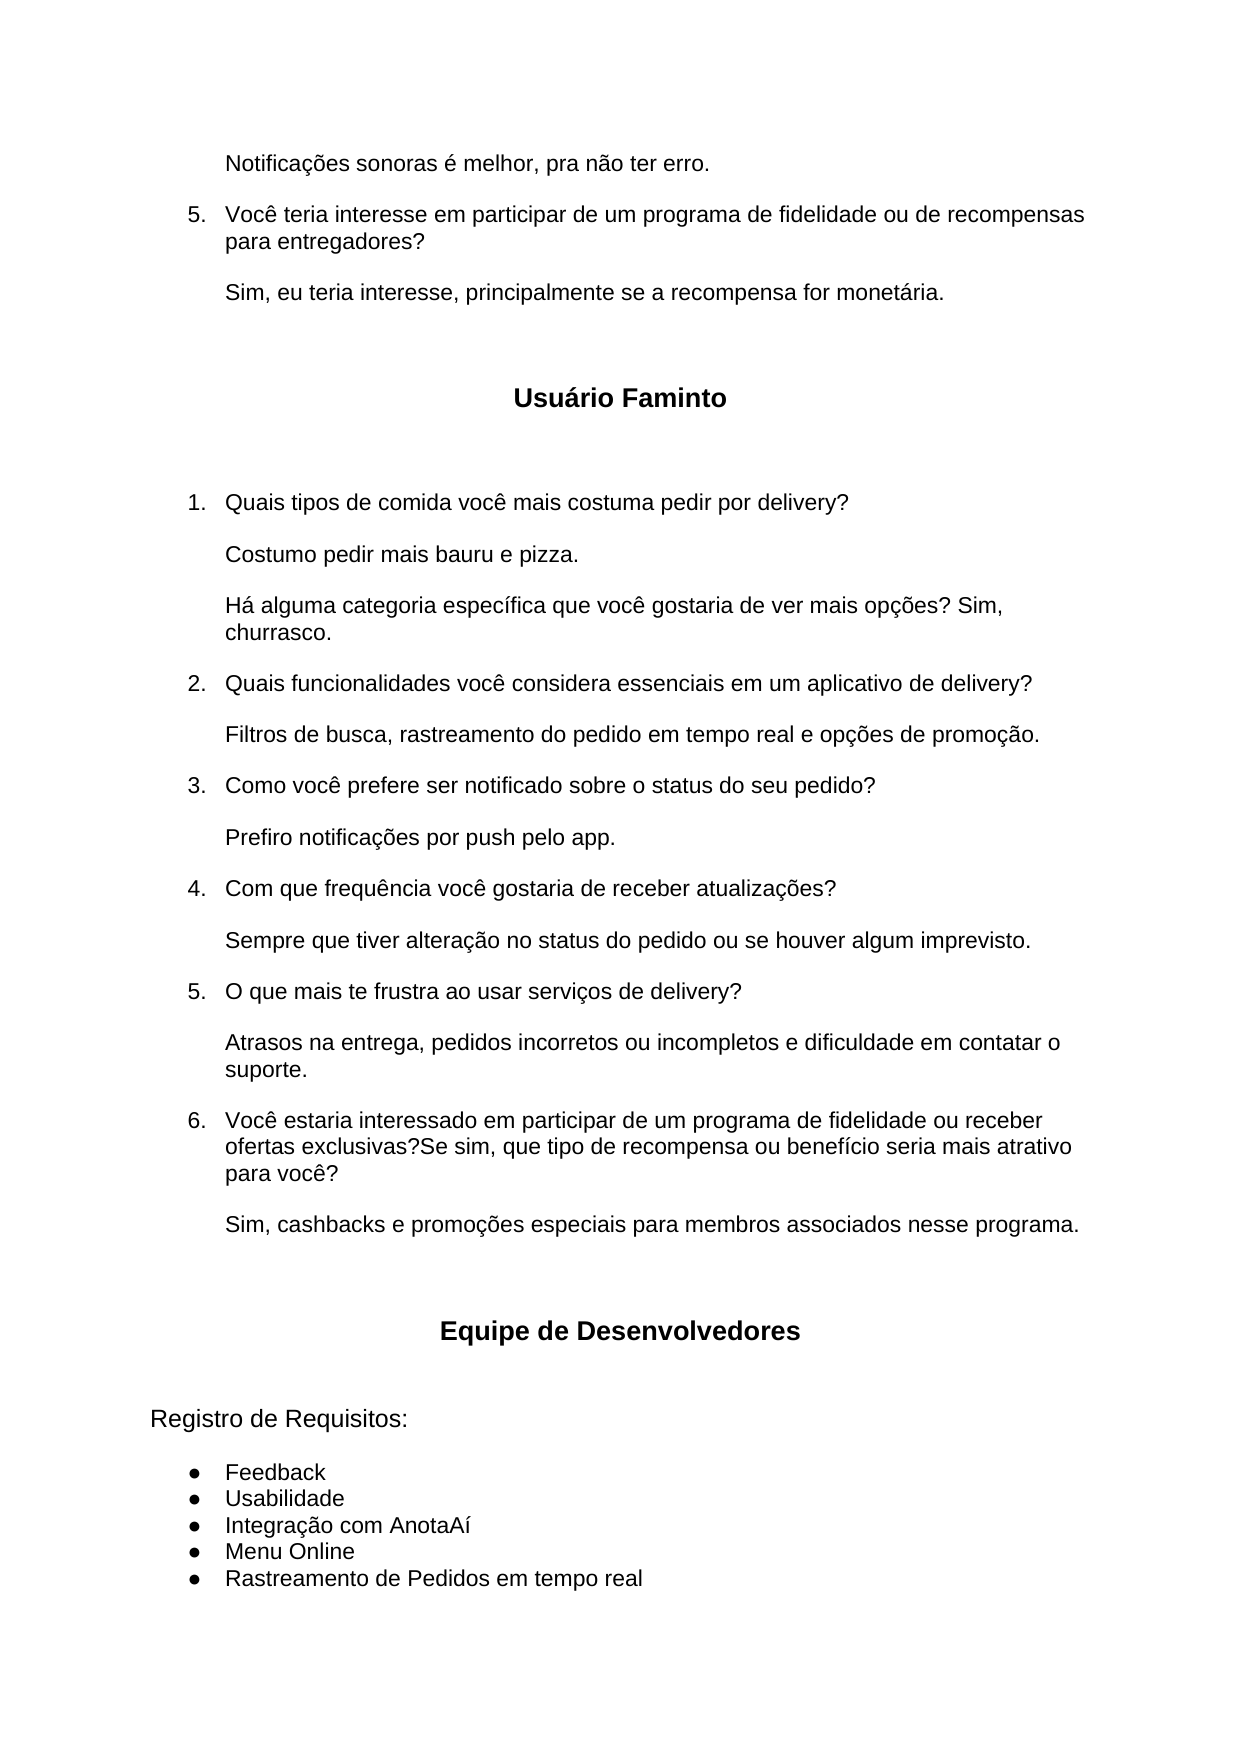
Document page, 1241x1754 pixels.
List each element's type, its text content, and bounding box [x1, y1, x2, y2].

list Rastreamento de Pedidos em tempo real [187, 1564, 1090, 1591]
text Usuário Faminto [150, 382, 1090, 413]
list Feedback [187, 1459, 1090, 1485]
list Quais tipos de comida você mais costuma pedir por delivery? [187, 489, 1090, 516]
text Sim, eu teria interesse, principalmente se a recompensa for monetária. [225, 279, 1090, 305]
text Sim, cashbacks e promoções especiais para membros associados nesse programa. [225, 1211, 1090, 1237]
text Filtros de busca, rastreamento do pedido em tempo real e opções de promoção. [225, 721, 1090, 747]
list Você teria interesse em participar de um programa de fidelidade ou de recompensas para entregadores? [187, 201, 1090, 254]
text Sempre que tiver alteração no status do pedido ou se houver algum imprevisto. [225, 927, 1090, 953]
list Menu Online [187, 1538, 1090, 1564]
list O que mais te frustra ao usar serviços de delivery? [187, 978, 1090, 1004]
list Como você prefere ser notificado sobre o status do seu pedido? [187, 772, 1090, 799]
text Equipe de Desenvolvedores [150, 1315, 1090, 1346]
list Usabilidade [187, 1485, 1090, 1512]
text Há alguma categoria específica que você gostaria de ver mais opções? Sim, churrasco. [225, 592, 1090, 645]
list Você estaria interessado em participar de um programa de fidelidade ou receber ofertas exclusivas?Se sim, que tipo de recompensa ou benefício seria mais atrativo para você? [187, 1107, 1090, 1186]
list Quais funcionalidades você considera essenciais em um aplicativo de delivery? [187, 670, 1090, 696]
list Integração com AnotaAí [187, 1512, 1090, 1538]
text Costumo pedir mais bauru e pizza. [225, 541, 1090, 567]
text Notificações sonoras é melhor, pra não ter erro. [225, 150, 1090, 176]
text Registro de Requisitos: [150, 1404, 1090, 1433]
list Com que frequência você gostaria de receber atualizações? [187, 875, 1090, 902]
text Atrasos na entrega, pedidos incorretos ou incompletos e dificuldade em contatar o suporte. [225, 1029, 1090, 1082]
text Prefiro notificações por push pelo app. [225, 824, 1090, 850]
